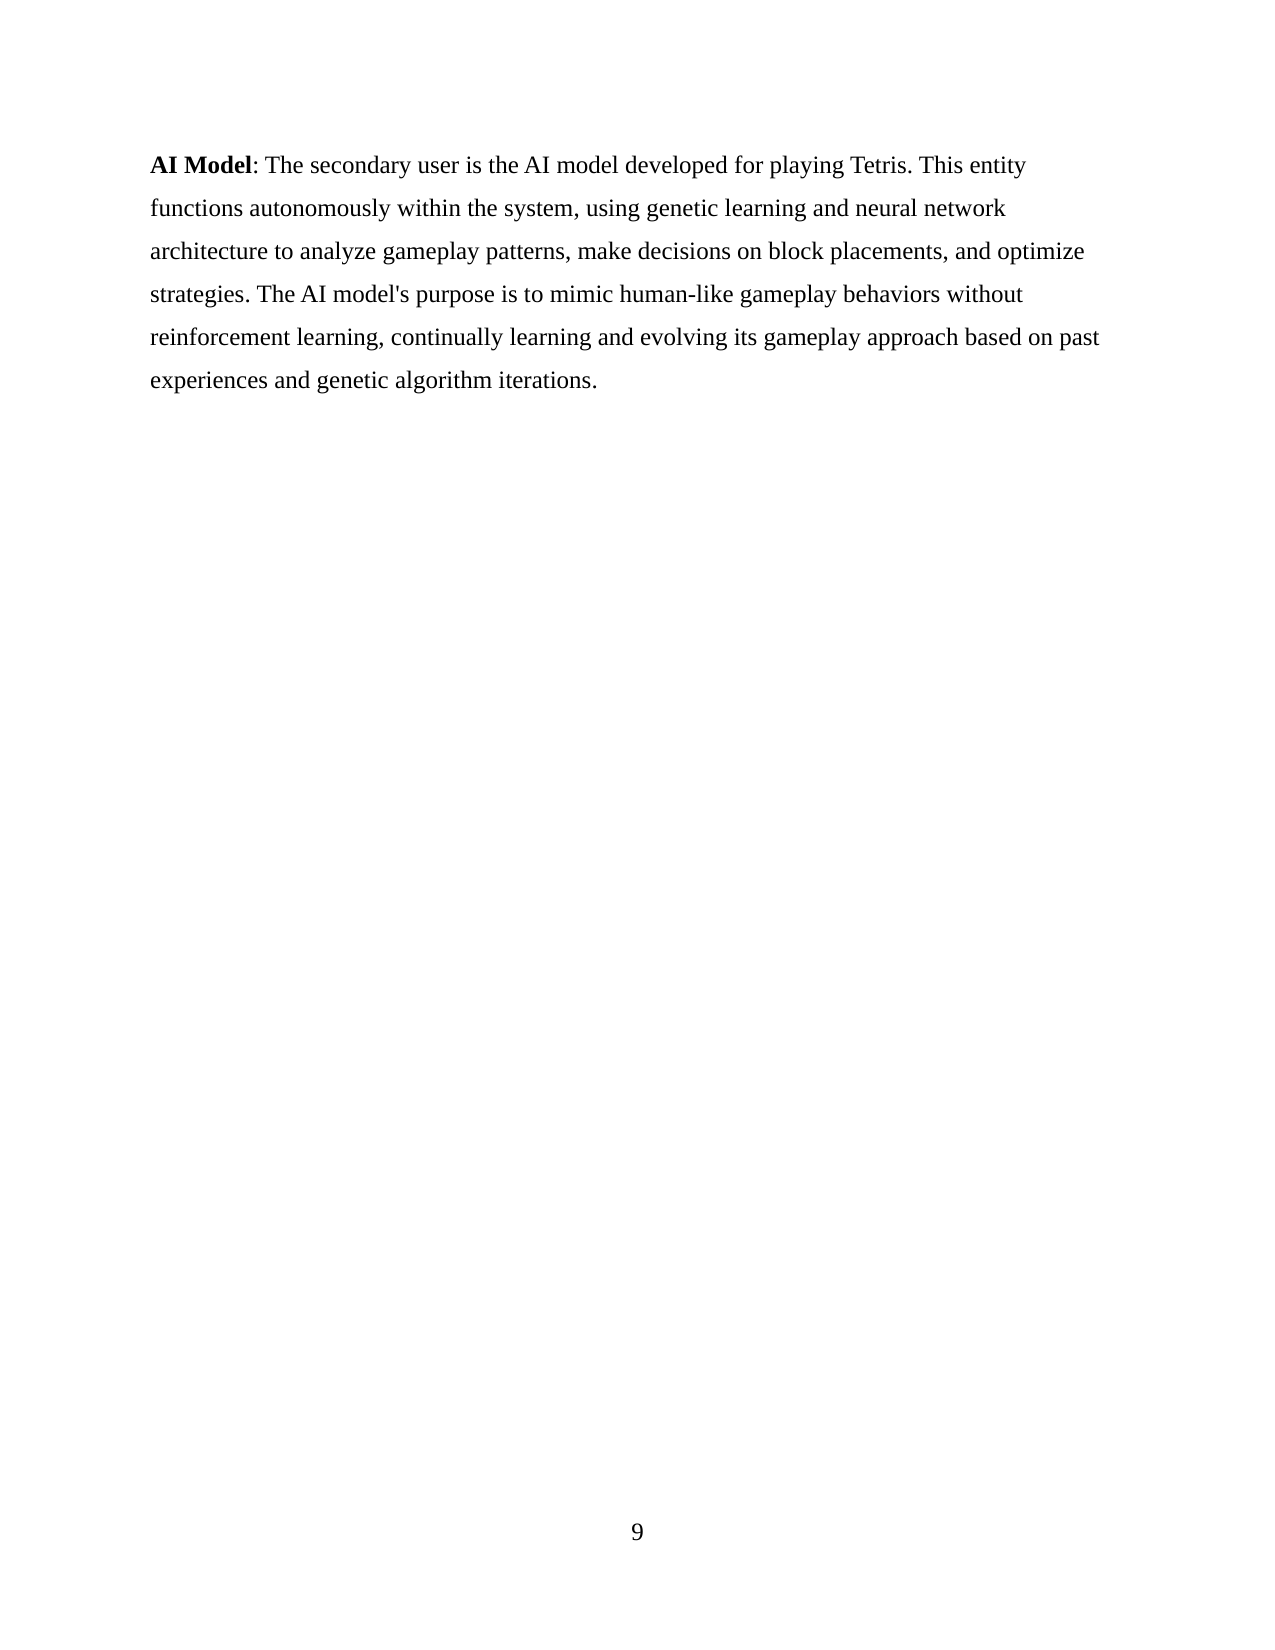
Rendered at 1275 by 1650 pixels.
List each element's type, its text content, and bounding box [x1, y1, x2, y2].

text AI Model: The secondary user is the AI model developed for playing Tetris. This entity functions autonomously within the system, using genetic learning and neural network architecture to analyze gameplay patterns, make decisions on block placements, and optimize strategies. The AI model's purpose is to mimic human-like gameplay behaviors without reinforcement learning, continually learning and evolving its gameplay approach based on past experiences and genetic algorithm iterations. [150, 150, 1125, 394]
